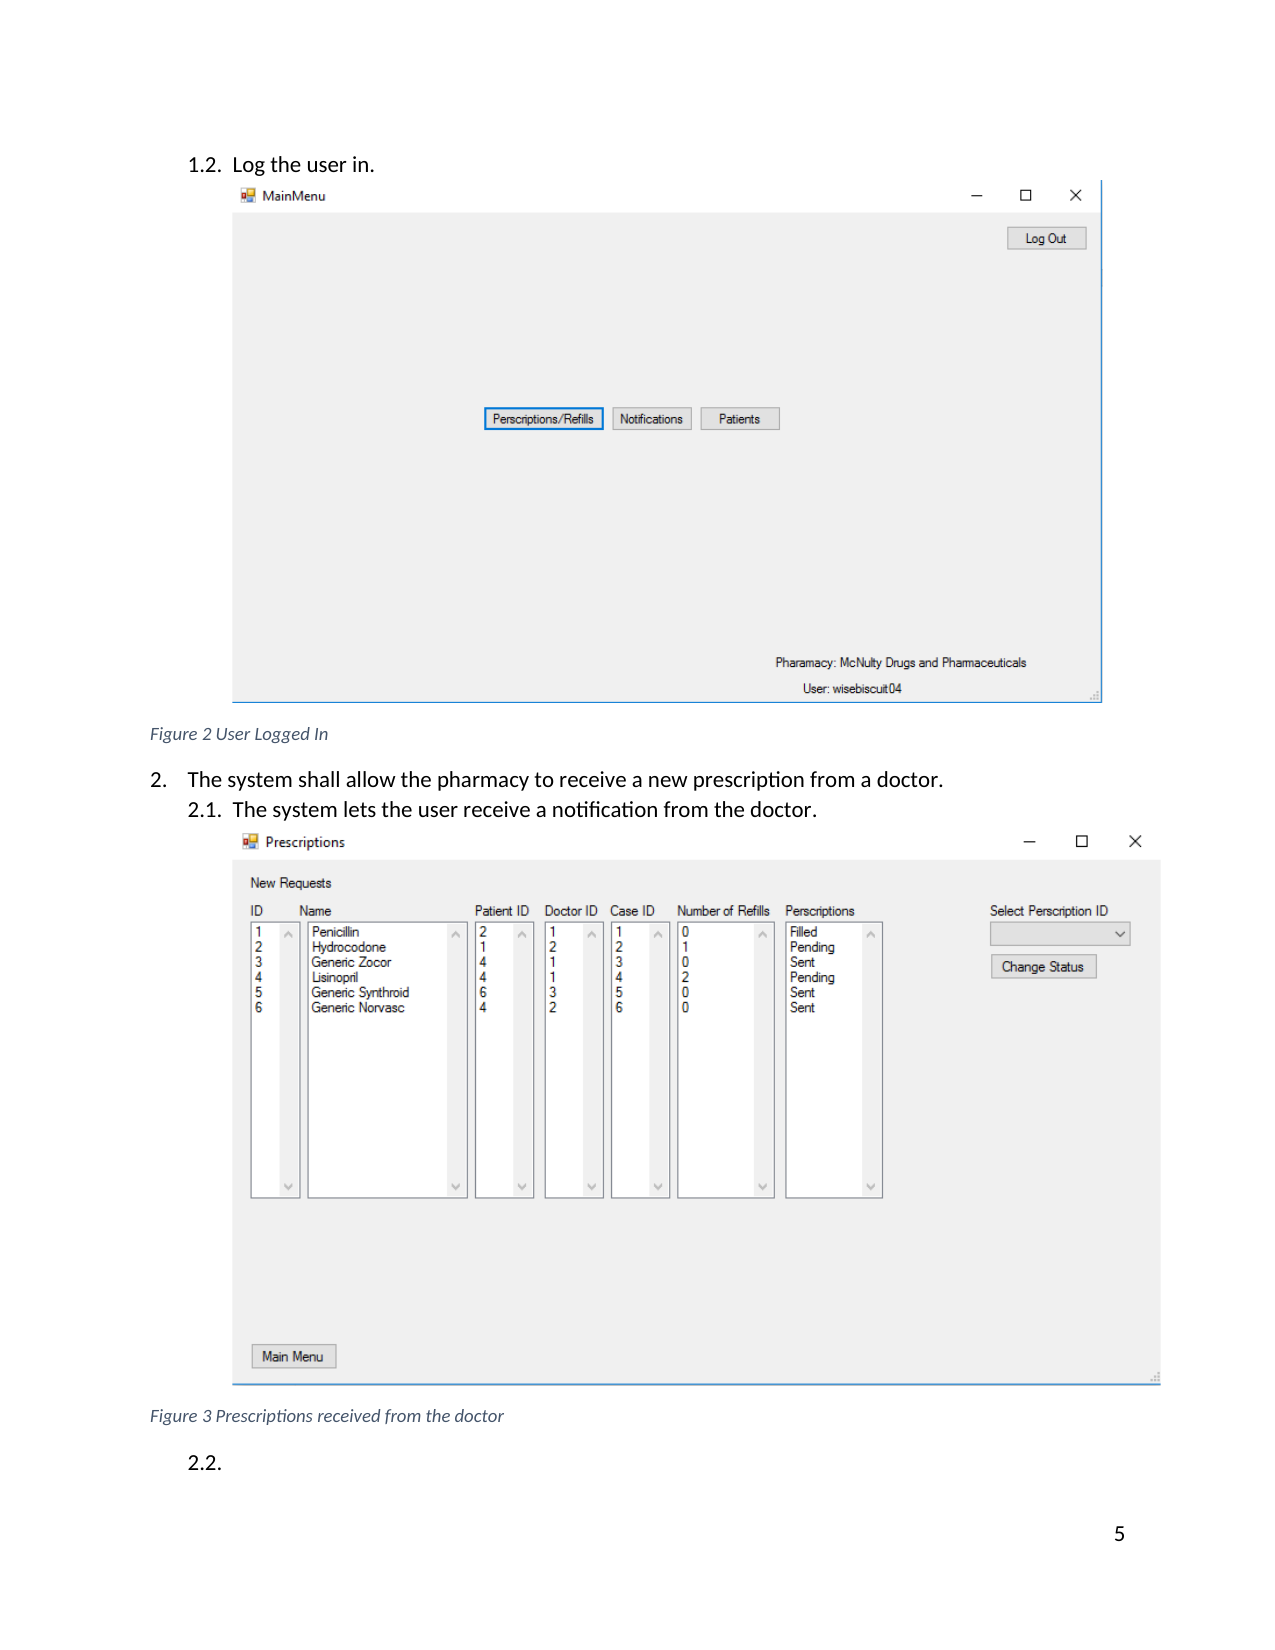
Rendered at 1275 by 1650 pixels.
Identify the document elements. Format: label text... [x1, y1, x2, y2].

text Figure 3 Prescriptions received from the doctor [150, 1404, 1125, 1427]
picture [232, 825, 1161, 1386]
picture [232, 180, 1103, 703]
text Figure 2 User Logged In [150, 722, 1125, 744]
list The system shall allow the pharmacy to receive a new prescription from a doctor. [150, 765, 1125, 793]
